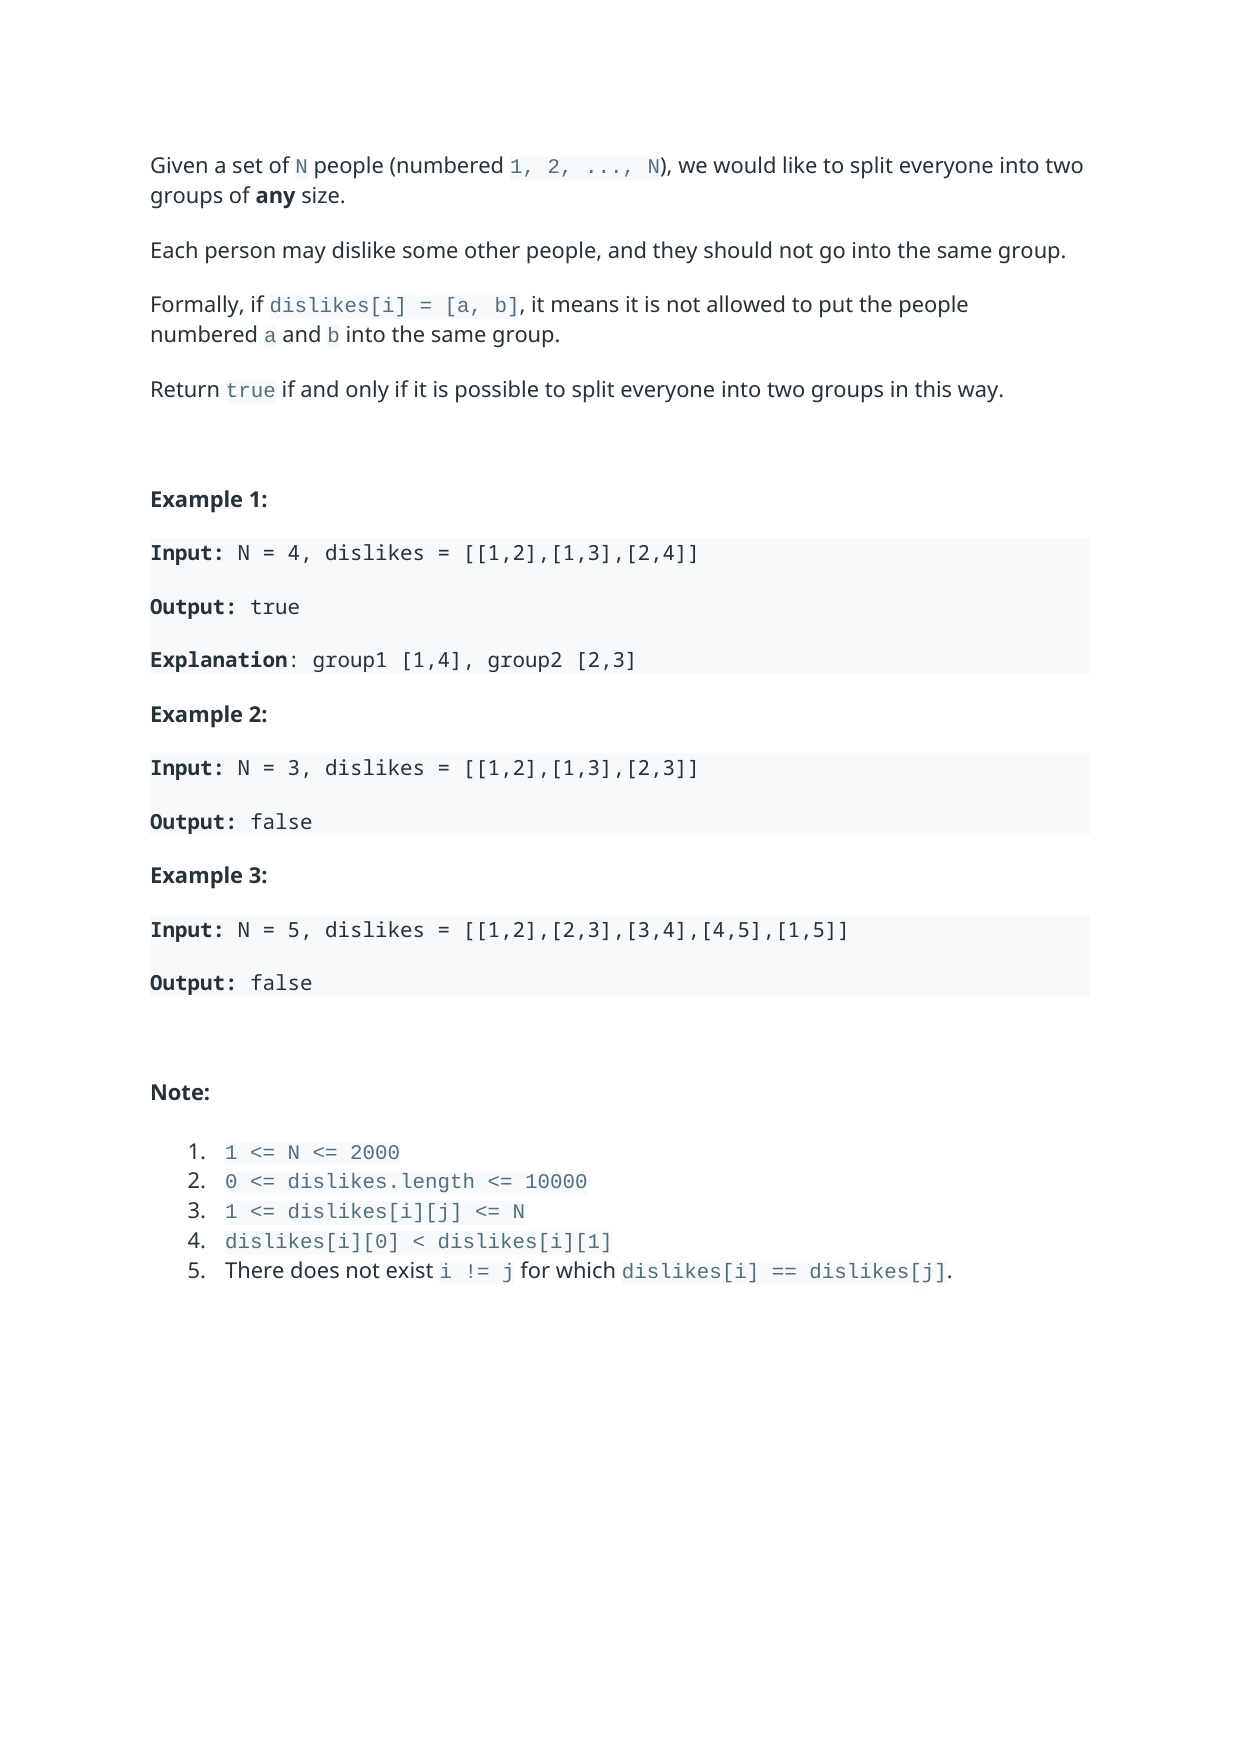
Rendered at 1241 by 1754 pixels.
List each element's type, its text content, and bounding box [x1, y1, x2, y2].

text Return true if and only if it is possible to split everyone into two groups in this way. [150, 374, 1090, 404]
text Example 3: [150, 860, 1090, 890]
text Output: true [150, 592, 1090, 620]
text Note: [150, 1077, 1090, 1107]
text Output: false [150, 807, 1090, 835]
text Input: N = 3, dislikes = [[1,2],[1,3],[2,3]] [150, 753, 1090, 782]
text Input: N = 5, dislikes = [[1,2],[2,3],[3,4],[4,5],[1,5]] [150, 915, 1090, 943]
text Formally, if dislikes[i] = [a, b], it means it is not allowed to put the people numbered a and b into the same group. [150, 289, 1090, 349]
list dislikes[i][0] < dislikes[i][1] [187, 1225, 1090, 1255]
list 1 <= dislikes[i][j] <= N [187, 1195, 1090, 1225]
text Example 1: [150, 483, 1090, 513]
text Explanation: group1 [1,4], group2 [2,3] [150, 645, 1090, 674]
text Example 2: [150, 699, 1090, 728]
list There does not exist i != j for which dislikes[i] == dislikes[j]. [187, 1255, 1090, 1285]
text Given a set of N people (numbered 1, 2, ..., N), we would like to split everyone into two groups of any size. [150, 150, 1090, 209]
list 1 <= N <= 2000 [187, 1136, 1090, 1166]
text Output: false [150, 968, 1090, 997]
text Input: N = 4, dislikes = [[1,2],[1,3],[2,4]] [150, 538, 1090, 567]
list 0 <= dislikes.length <= 10000 [187, 1166, 1090, 1195]
text Each person may dislike some other people, and they should not go into the same group. [150, 234, 1090, 264]
